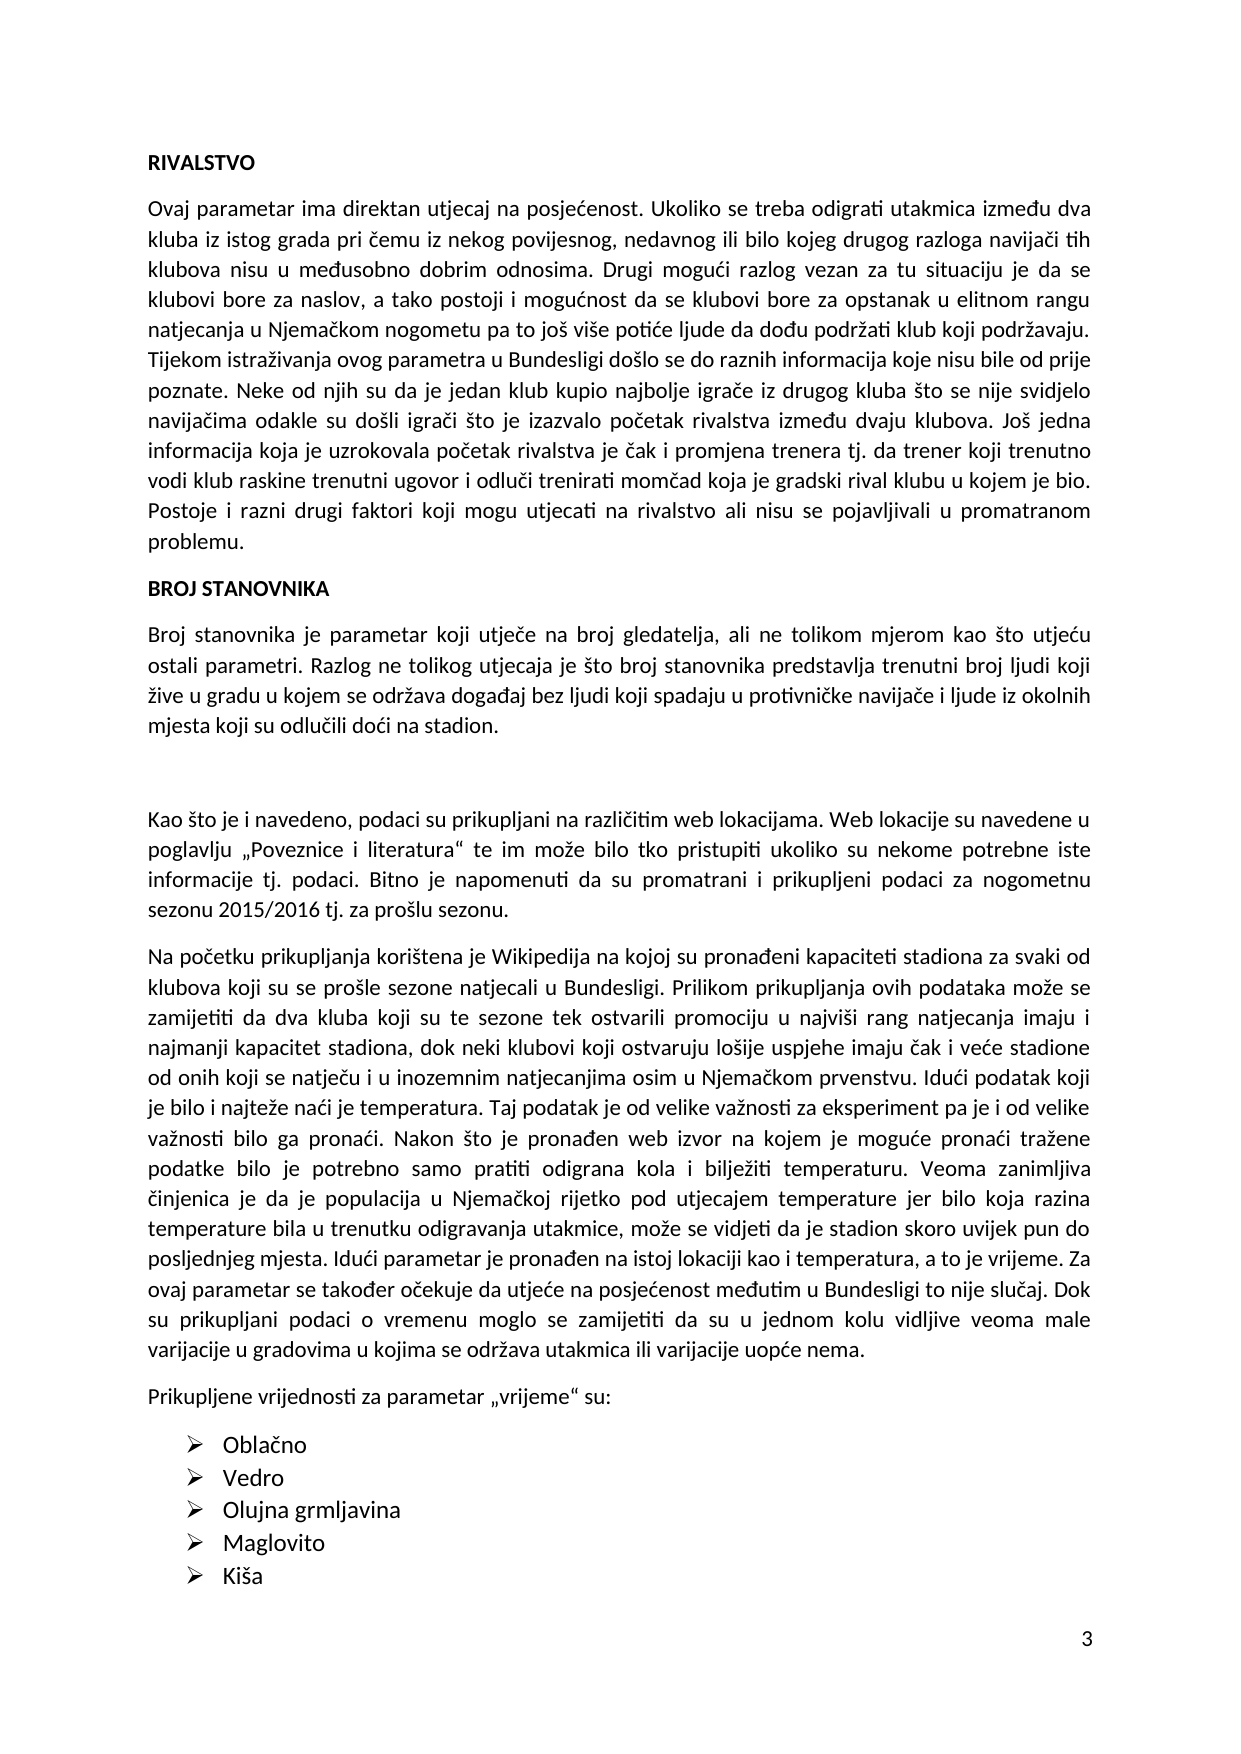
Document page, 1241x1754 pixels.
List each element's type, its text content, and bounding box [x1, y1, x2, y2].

list Oblačno [185, 1429, 1093, 1459]
text RIVALSTVO [148, 148, 1093, 176]
text Na početku prikupljanja korištena je Wikipedija na kojoj su pronađeni kapaciteti stadiona za svaki od klubova koji su se prošle sezone natjecali u Bundesligi. Prilikom prikupljanja ovih podataka može se zamijetiti da dva kluba koji su te sezone tek ostvarili promociju u najviši rang natjecanja imaju i najmanji kapacitet stadiona, dok neki klubovi koji ostvaruju lošije uspjehe imaju čak i veće stadione od onih koji se natječu i u inozemnim natjecanjima osim u Njemačkom prvenstvu. Idući podatak koji je bilo i najteže naći je temperatura. Taj podatak je od velike važnosti za eksperiment pa je i od velike važnosti bilo ga pronaći. Nakon što je pronađen web izvor na kojem je moguće pronaći tražene podatke bilo je potrebno samo pratiti odigrana kola i bilježiti temperaturu. Veoma zanimljiva činjenica je da je populacija u Njemačkoj rijetko pod utjecajem temperature jer bilo koja razina temperature bila u trenutku odigravanja utakmice, može se vidjeti da je stadion skoro uvijek pun do posljednjeg mjesta. Idući parametar je pronađen na istoj lokaciji kao i temperatura, a to je vrijeme. Za ovaj parametar se također očekuje da utjeće na posjećenost međutim u Bundesligi to nije slučaj. Dok su prikupljani podaci o vremenu moglo se zamijetiti da su u jednom kolu vidljive veoma male varijacije u gradovima u kojima se održava utakmica ili varijacije uopće nema. [148, 942, 1093, 1363]
text Prikupljene vrijednosti za parametar „vrijeme“ su: [148, 1382, 1093, 1410]
list Olujna grmljavina [185, 1495, 1093, 1525]
text Kao što je i navedeno, podaci su prikupljani na različitim web lokacijama. Web lokacije su navedene u poglavlju „Poveznice i literatura“ te im može bilo tko pristupiti ukoliko su nekome potrebne iste informacije tj. podaci. Bitno je napomenuti da su promatrani i prikupljeni podaci za nogometnu sezonu 2015/2016 tj. za prošlu sezonu. [148, 805, 1093, 923]
list Vedro [185, 1462, 1093, 1492]
text Ovaj parametar ima direktan utjecaj na posjećenost. Ukoliko se treba odigrati utakmica između dva kluba iz istog grada pri čemu iz nekog povijesnog, nedavnog ili bilo kojeg drugog razloga navijači tih klubova nisu u međusobno dobrim odnosima. Drugi mogući razlog vezan za tu situaciju je da se klubovi bore za naslov, a tako postoji i mogućnost da se klubovi bore za opstanak u elitnom rangu natjecanja u Njemačkom nogometu pa to još više potiće ljude da dođu podržati klub koji podržavaju. Tijekom istraživanja ovog parametra u Bundesligi došlo se do raznih informacija koje nisu bile od prije poznate. Neke od njih su da je jedan klub kupio najbolje igrače iz drugog kluba što se nije svidjelo navijačima odakle su došli igrači što je izazvalo početak rivalstva između dvaju klubova. Još jedna informacija koja je uzrokovala početak rivalstva je čak i promjena trenera tj. da trener koji trenutno vodi klub raskine trenutni ugovor i odluči trenirati momčad koja je gradski rival klubu u kojem je bio. Postoje i razni drugi faktori koji mogu utjecati na rivalstvo ali nisu se pojavljivali u promatranom problemu. [148, 194, 1093, 555]
text Broj stanovnika je parametar koji utječe na broj gledatelja, ali ne tolikom mjerom kao što utjeću ostali parametri. Razlog ne tolikog utjecaja je što broj stanovnika predstavlja trenutni broj ljudi koji žive u gradu u kojem se održava događaj bez ljudi koji spadaju u protivničke navijače i ljude iz okolnih mjesta koji su odlučili doći na stadion. [148, 621, 1093, 739]
list Maglovito [185, 1528, 1093, 1558]
list Kiša [185, 1561, 1093, 1591]
text BROJ STANOVNIKA [148, 574, 1093, 602]
